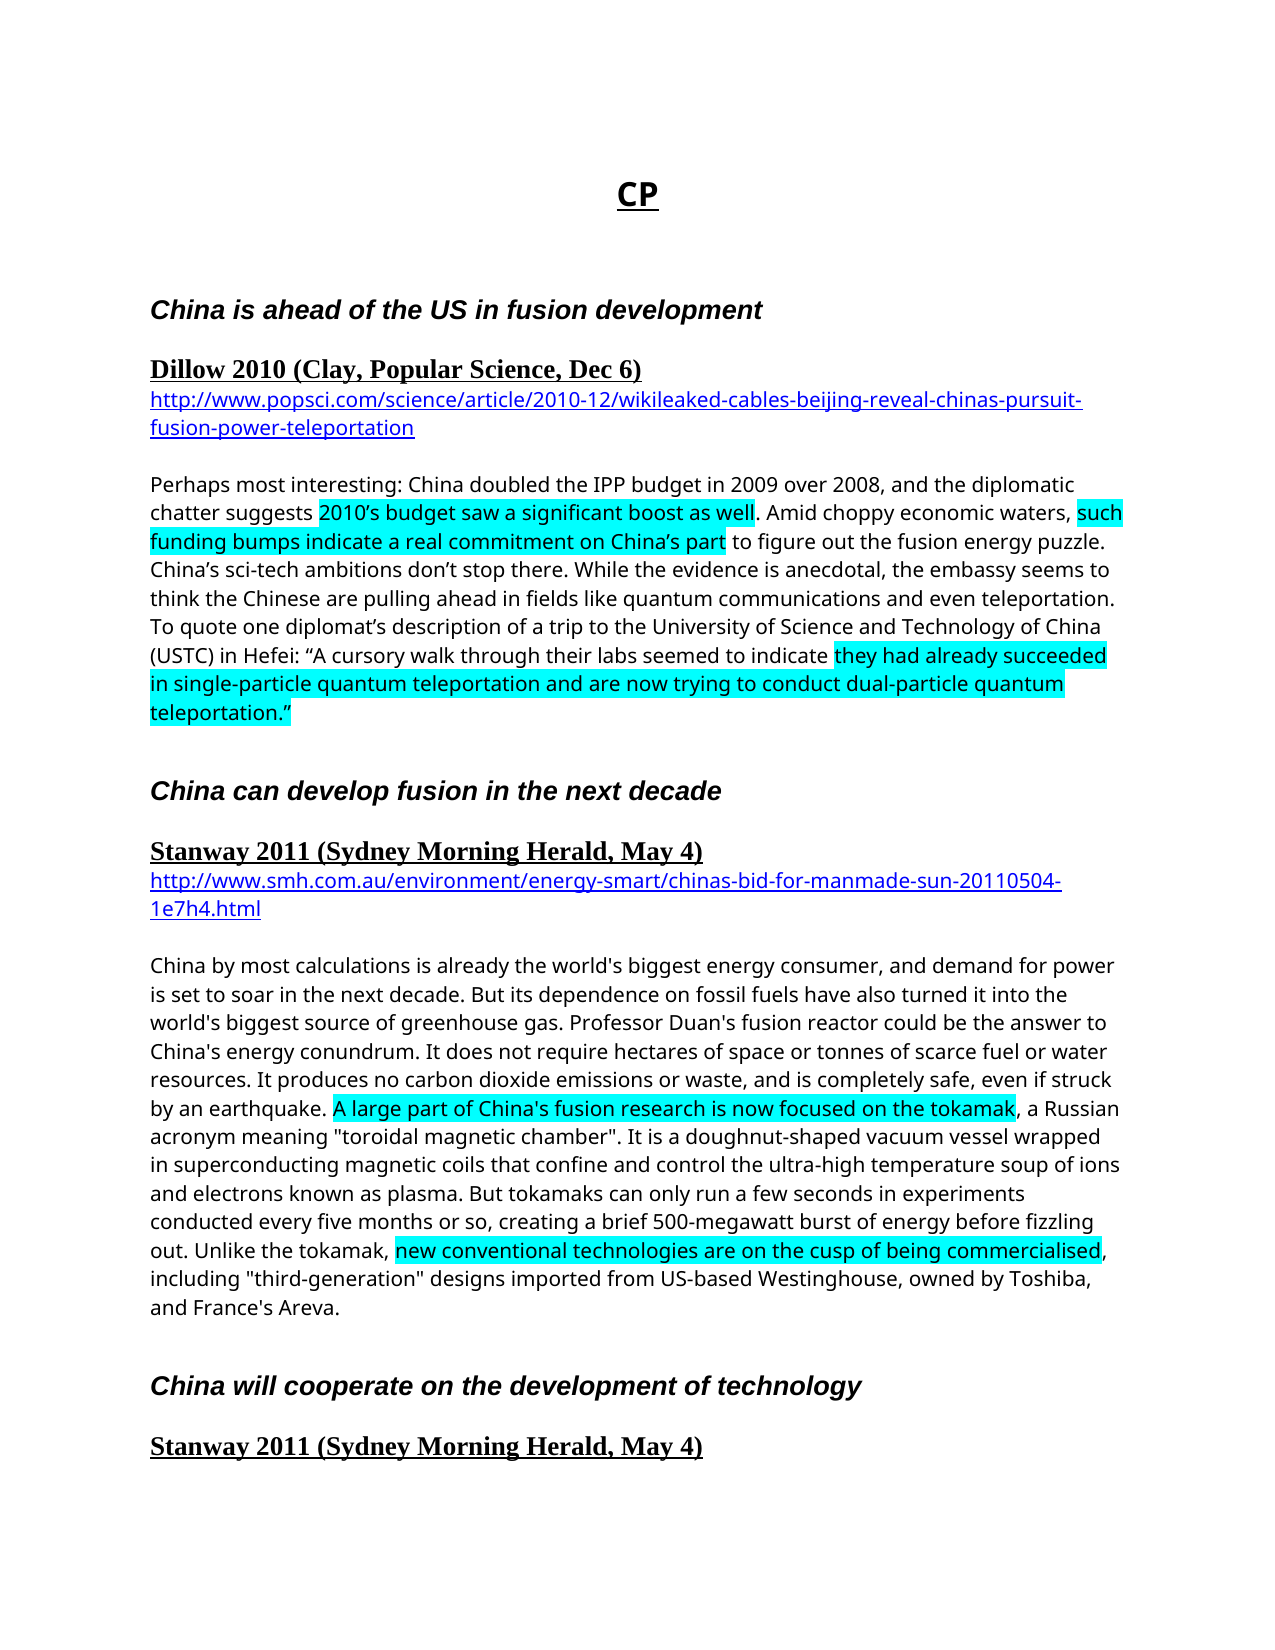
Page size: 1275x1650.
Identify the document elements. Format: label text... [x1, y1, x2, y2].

subtitle China can develop fusion in the next decade [150, 775, 1125, 807]
subtitle CP [150, 171, 1125, 216]
text Stanway 2011 (Sydney Morning Herald, May 4) [150, 835, 1125, 866]
subtitle China will cooperate on the development of technology [150, 1370, 1125, 1402]
text Perhaps most interesting: China doubled the IPP budget in 2009 over 2008, and the diplomatic chatter suggests 2010’s budget saw a significant boost as well. Amid choppy economic waters, such funding bumps indicate a real commitment on China’s part to figure out the fusion energy puzzle. China’s sci-tech ambitions don’t stop there. While the evidence is anecdotal, the embassy seems to think the Chinese are pulling ahead in fields like quantum communications and even teleportation. To quote one diplomat’s description of a trip to the University of Science and Technology of China (USTC) in Hefei: “A cursory walk through their labs seemed to indicate they had already succeeded in single-particle quantum teleportation and are now trying to conduct dual-particle quantum teleportation.” [150, 470, 1125, 726]
text Dillow 2010 (Clay, Popular Science, Dec 6) [150, 354, 1125, 385]
text China by most calculations is already the world's biggest energy consumer, and demand for power is set to soar in the next decade. But its dependence on fossil fuels have also turned it into the world's biggest source of greenhouse gas. Professor Duan's fusion reactor could be the answer to China's energy conundrum. It does not require hectares of space or tonnes of scarce fuel or water resources. It produces no carbon dioxide emissions or waste, and is completely safe, even if struck by an earthquake. A large part of China's fusion research is now focused on the tokamak, a Russian acronym meaning "toroidal magnetic chamber". It is a doughnut-shaped vacuum vessel wrapped in superconducting magnetic coils that confine and control the ultra-high temperature soup of ions and electrons known as plasma. But tokamaks can only run a few seconds in experiments conducted every five months or so, creating a brief 500-megawatt burst of energy before fizzling out. Unlike the tokamak, new conventional technologies are on the cusp of being commercialised, including "third-generation" designs imported from US-based Westinghouse, owned by Toshiba, and France's Areva. [150, 951, 1125, 1321]
text http://www.smh.com.au/environment/energy-smart/chinas-bid-for-manmade-sun-20110504-1e7h4.html [150, 866, 1125, 923]
subtitle China is ahead of the US in fusion development [150, 294, 1125, 325]
text Stanway 2011 (Sydney Morning Herald, May 4) [150, 1430, 1125, 1461]
text http://www.popsci.com/science/article/2010-12/wikileaked-cables-beijing-reveal-chinas-pursuit-fusion-power-teleportation [150, 385, 1125, 442]
